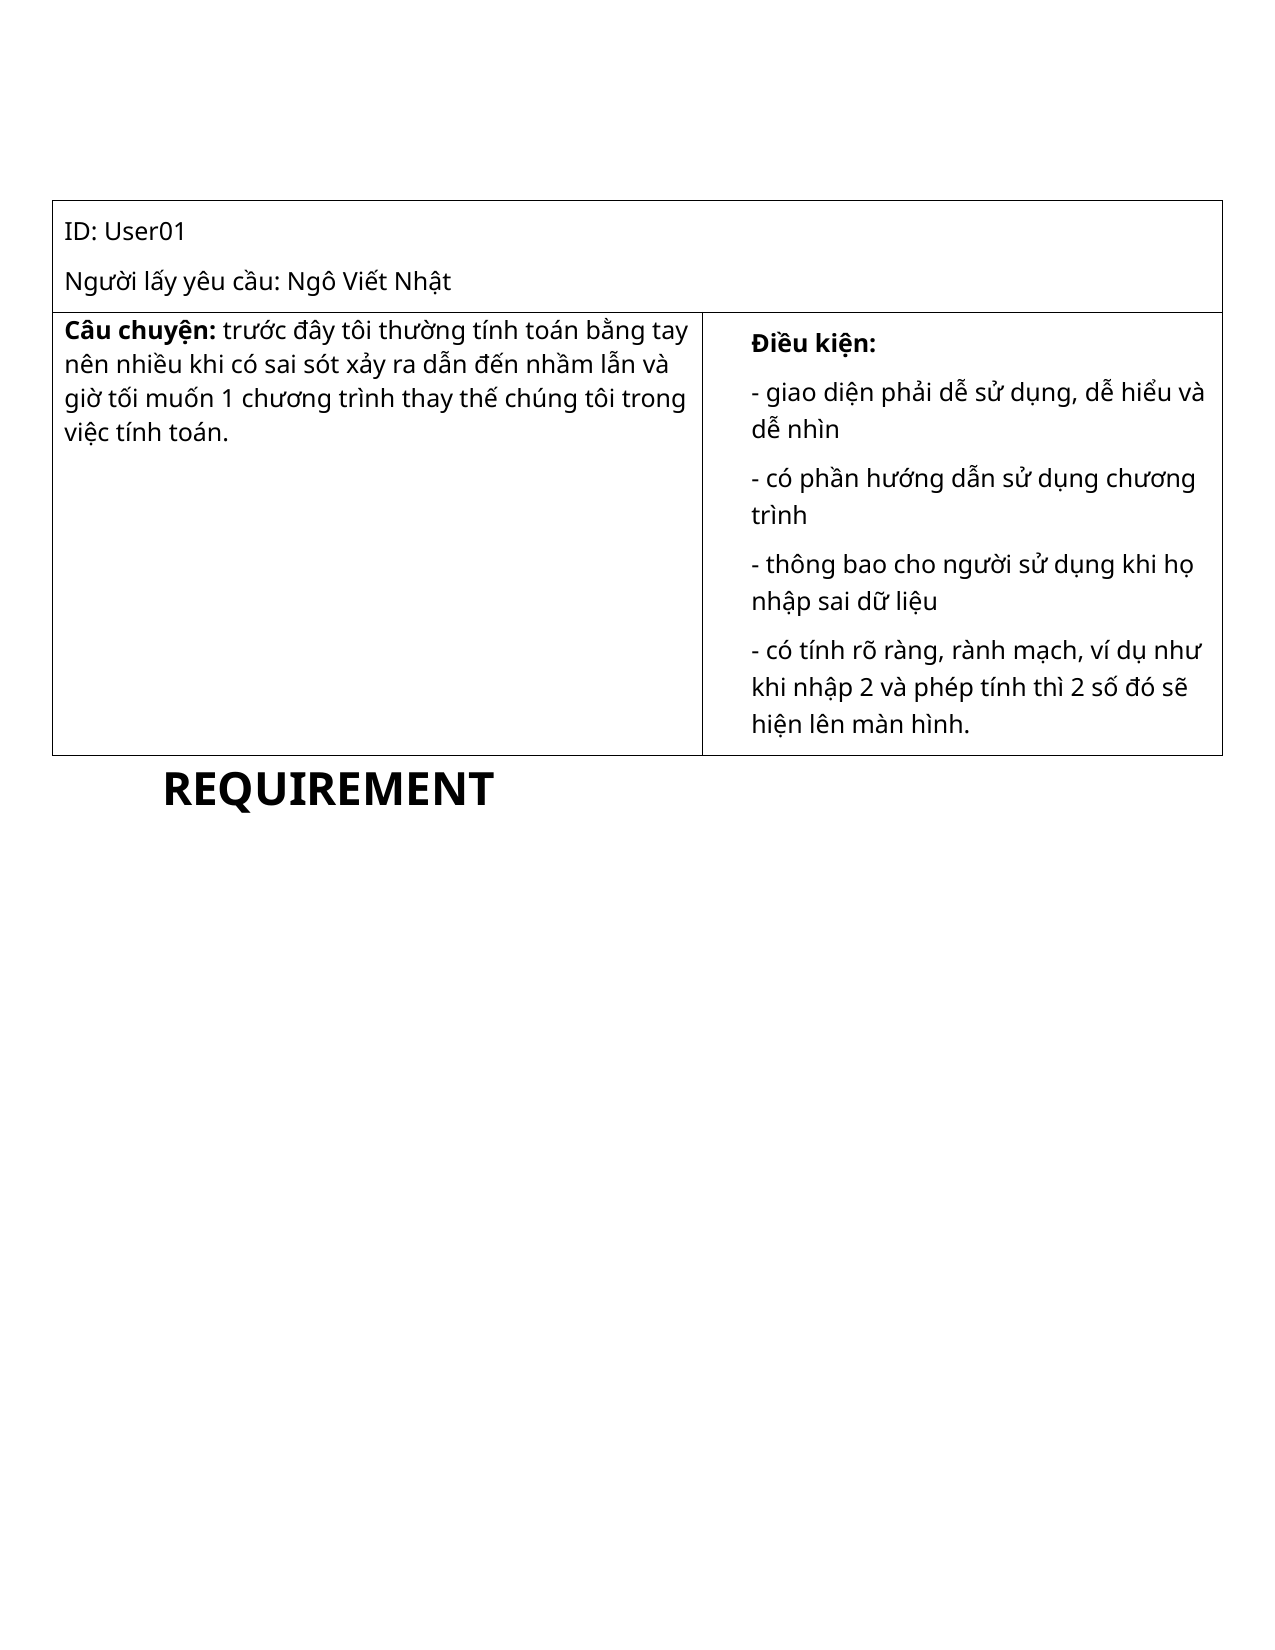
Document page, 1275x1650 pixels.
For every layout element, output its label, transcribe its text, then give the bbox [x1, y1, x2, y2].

text REQUIREMENT [150, 756, 1125, 818]
table_cell Câu chuyện: trước đây tôi thường tính toán bằng tay nên nhiều khi có sai sót xảy ra dẫn đến nhầm lẫn và giờ tối muốn 1 chương trình thay thế chúng tôi trong việc tính toán. [53, 313, 702, 755]
table_cell Điều kiện: - giao diện phải dễ sử dụng, dễ hiểu và dễ nhìn - có phần hướng dẫn sử dụng chương trình - thông bao cho người sử dụng khi họ nhập sai dữ liệu - có tính rõ ràng, rành mạch, ví dụ như khi nhập 2 và phép tính thì 2 số đó sẽ hiện lên màn hình. [703, 313, 1222, 755]
table_header ID: User01 Người lấy yêu cầu: Ngô Viết Nhật [53, 201, 1222, 312]
